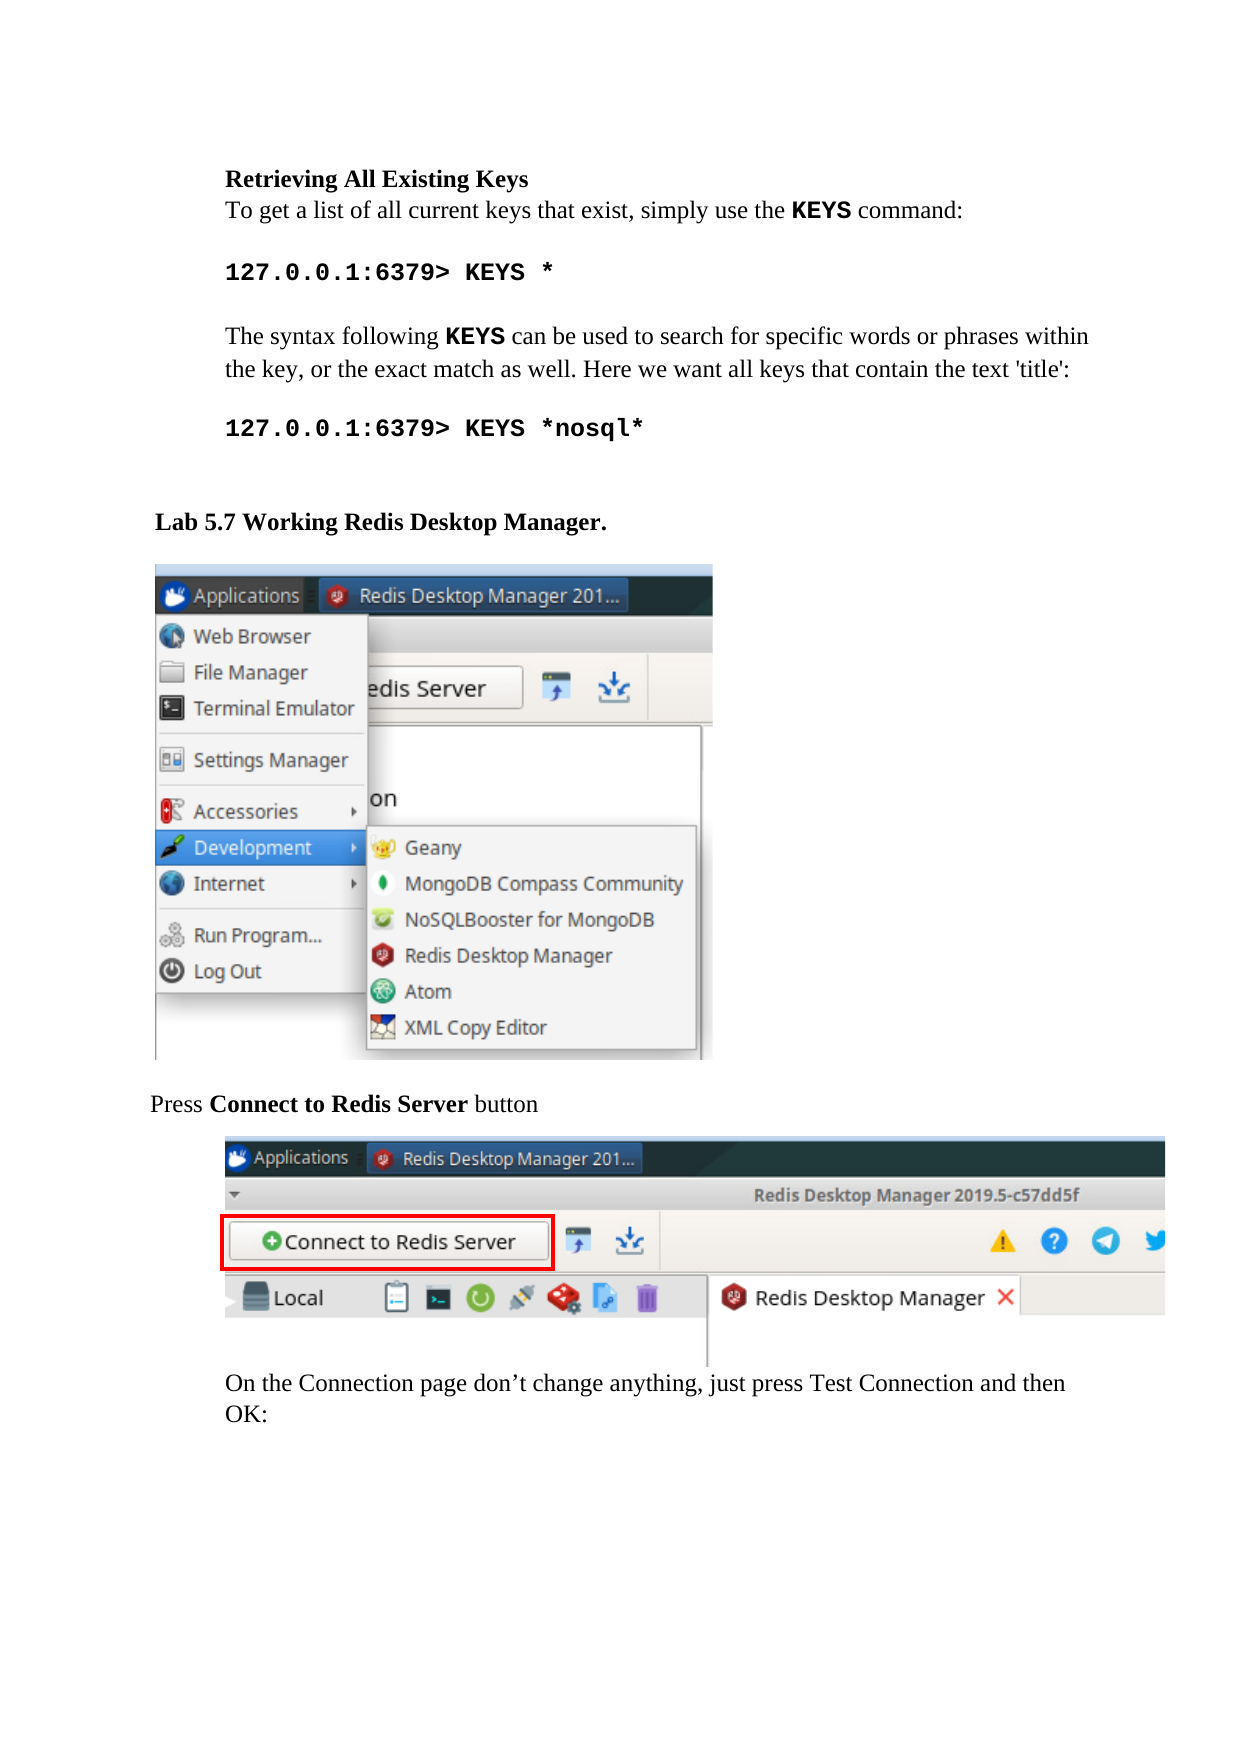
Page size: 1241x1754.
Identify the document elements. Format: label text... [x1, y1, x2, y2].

list To get a list of all current keys that exist, simply use the KEYS command: [225, 195, 1090, 226]
list Retrieving All Existing Keys [225, 164, 1090, 193]
list The syntax following KEYS can be used to search for specific words or phrases within the key, or the exact match as well. Here we want all keys that contain the text 'title': [225, 321, 1090, 383]
list 127.0.0.1:6379> KEYS *nosql* [225, 416, 1090, 444]
picture [155, 564, 713, 1060]
list 127.0.0.1:6379> KEYS * [225, 259, 1090, 287]
text Press Connect to Redis Server button [150, 1089, 1090, 1118]
picture [225, 1136, 1166, 1367]
list On the Connection page don’t change anything, just press Test Connection and then OK: [225, 1368, 1090, 1428]
picture [225, 1218, 551, 1267]
text Lab 5.7 Working Redis Desktop Manager. [155, 507, 1090, 535]
